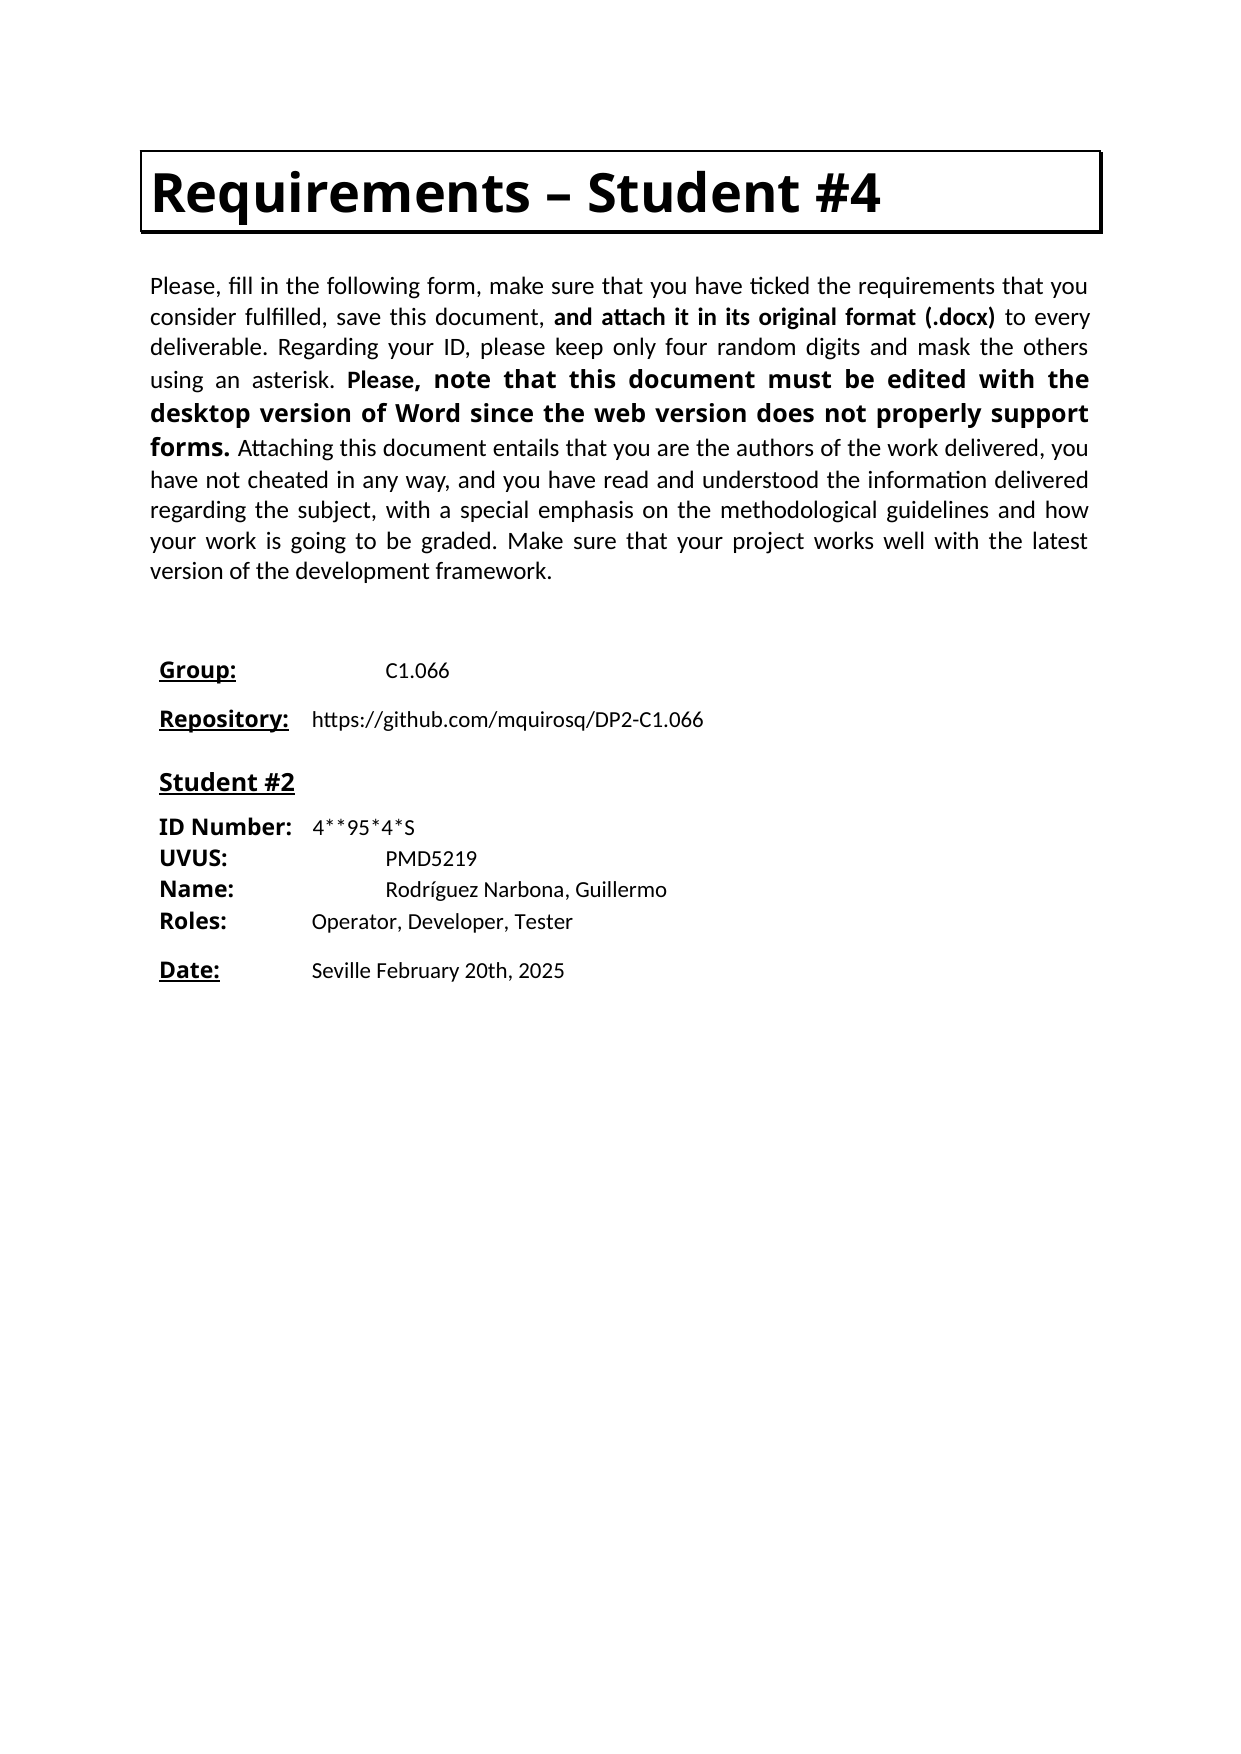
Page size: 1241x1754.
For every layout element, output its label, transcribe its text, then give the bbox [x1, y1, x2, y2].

text Please, fill in the following form, make sure that you have ticked the requirements that you consider fulfilled, save this document, and attach it in its original format (.docx) to every deliverable. Regarding your ID, please keep only four random digits and mask the others using an asterisk. Please, note that this document must be edited with the desktop version of Word since the web version does not properly support forms. Attaching this document entails that you are the authors of the work delivered, you have not cheated in any way, and you have read and understood the information delivered regarding the subject, with a special emphasis on the methodological guidelines and how your work is going to be graded. Make sure that your project works well with the latest version of the development framework. [150, 270, 1090, 586]
table_cell Date: [150, 945, 1090, 994]
table_cell Repository: [150, 694, 1090, 743]
subtitle Requirements – Student #4 [142, 152, 1099, 230]
table_cell Student #2 ID Number: UVUS: Name: Roles: [150, 743, 1090, 945]
table_header Group: [150, 645, 1090, 694]
